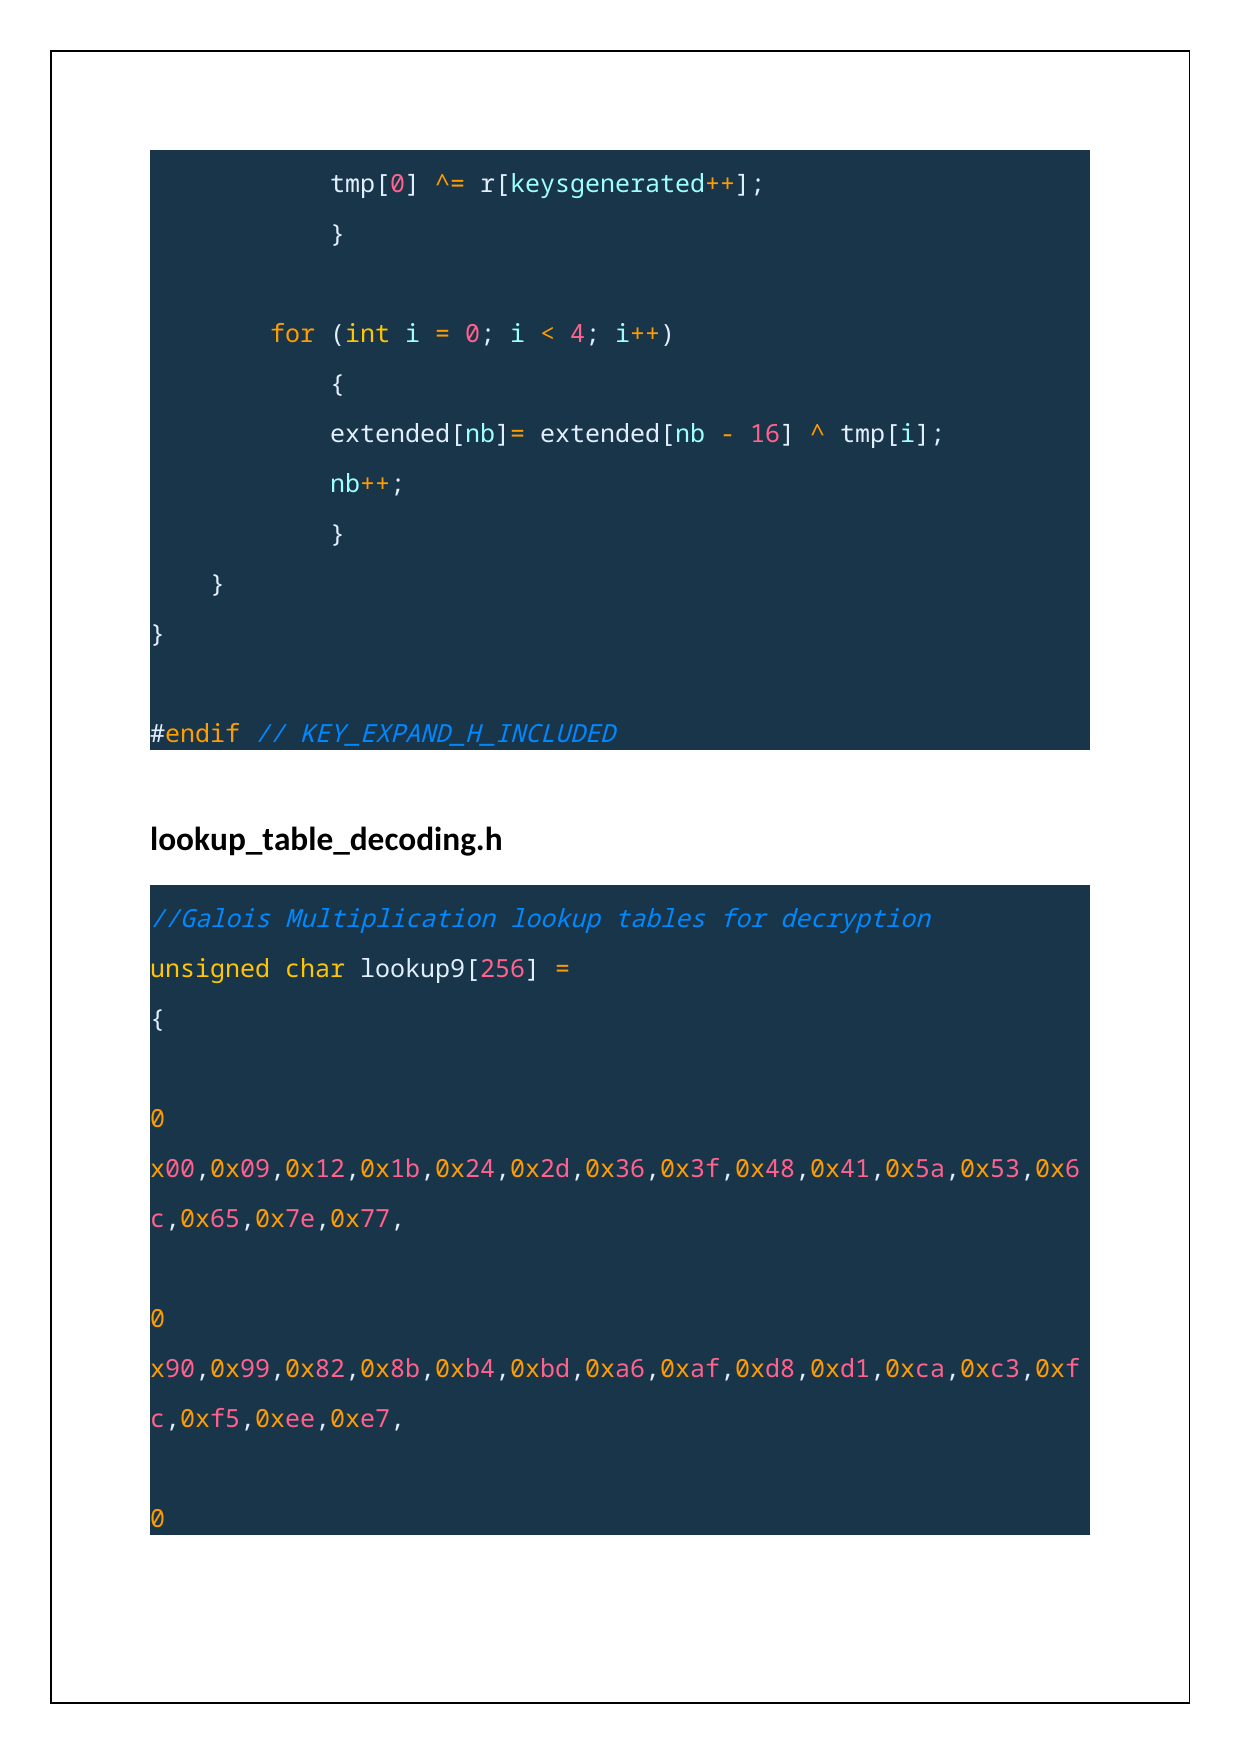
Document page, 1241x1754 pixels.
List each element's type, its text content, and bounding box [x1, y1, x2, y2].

text #endif // KEY_EXPAND_H_INCLUDED [150, 700, 1090, 750]
text nb++; [150, 450, 1090, 500]
text { [150, 350, 1090, 400]
text } [150, 200, 1090, 250]
text } [150, 600, 1090, 650]
text } [150, 550, 1090, 600]
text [150, 1435, 1090, 1535]
text tmp[0] ^= r[keysgenerated++]; [150, 150, 1090, 200]
text 0x90,0x99,0x82,0x8b,0xb4,0xbd,0xa6,0xaf,0xd8,0xd1,0xca,0xc3,0xfc,0xf5,0xee,0xe7, [150, 1235, 1090, 1435]
text } [150, 500, 1090, 550]
text extended[nb]= extended[nb - 16] ^ tmp[i]; [150, 400, 1090, 450]
text 0x00,0x09,0x12,0x1b,0x24,0x2d,0x36,0x3f,0x48,0x41,0x5a,0x53,0x6c,0x65,0x7e,0x77, [150, 1035, 1090, 1235]
text for (int i = 0; i < 4; i++) [150, 300, 1090, 350]
text { [150, 985, 1090, 1035]
text unsigned char lookup9[256] = [150, 935, 1090, 985]
text lookup_table_decoding.h [150, 818, 1090, 858]
text //Galois Multiplication lookup tables for decryption [150, 885, 1090, 935]
